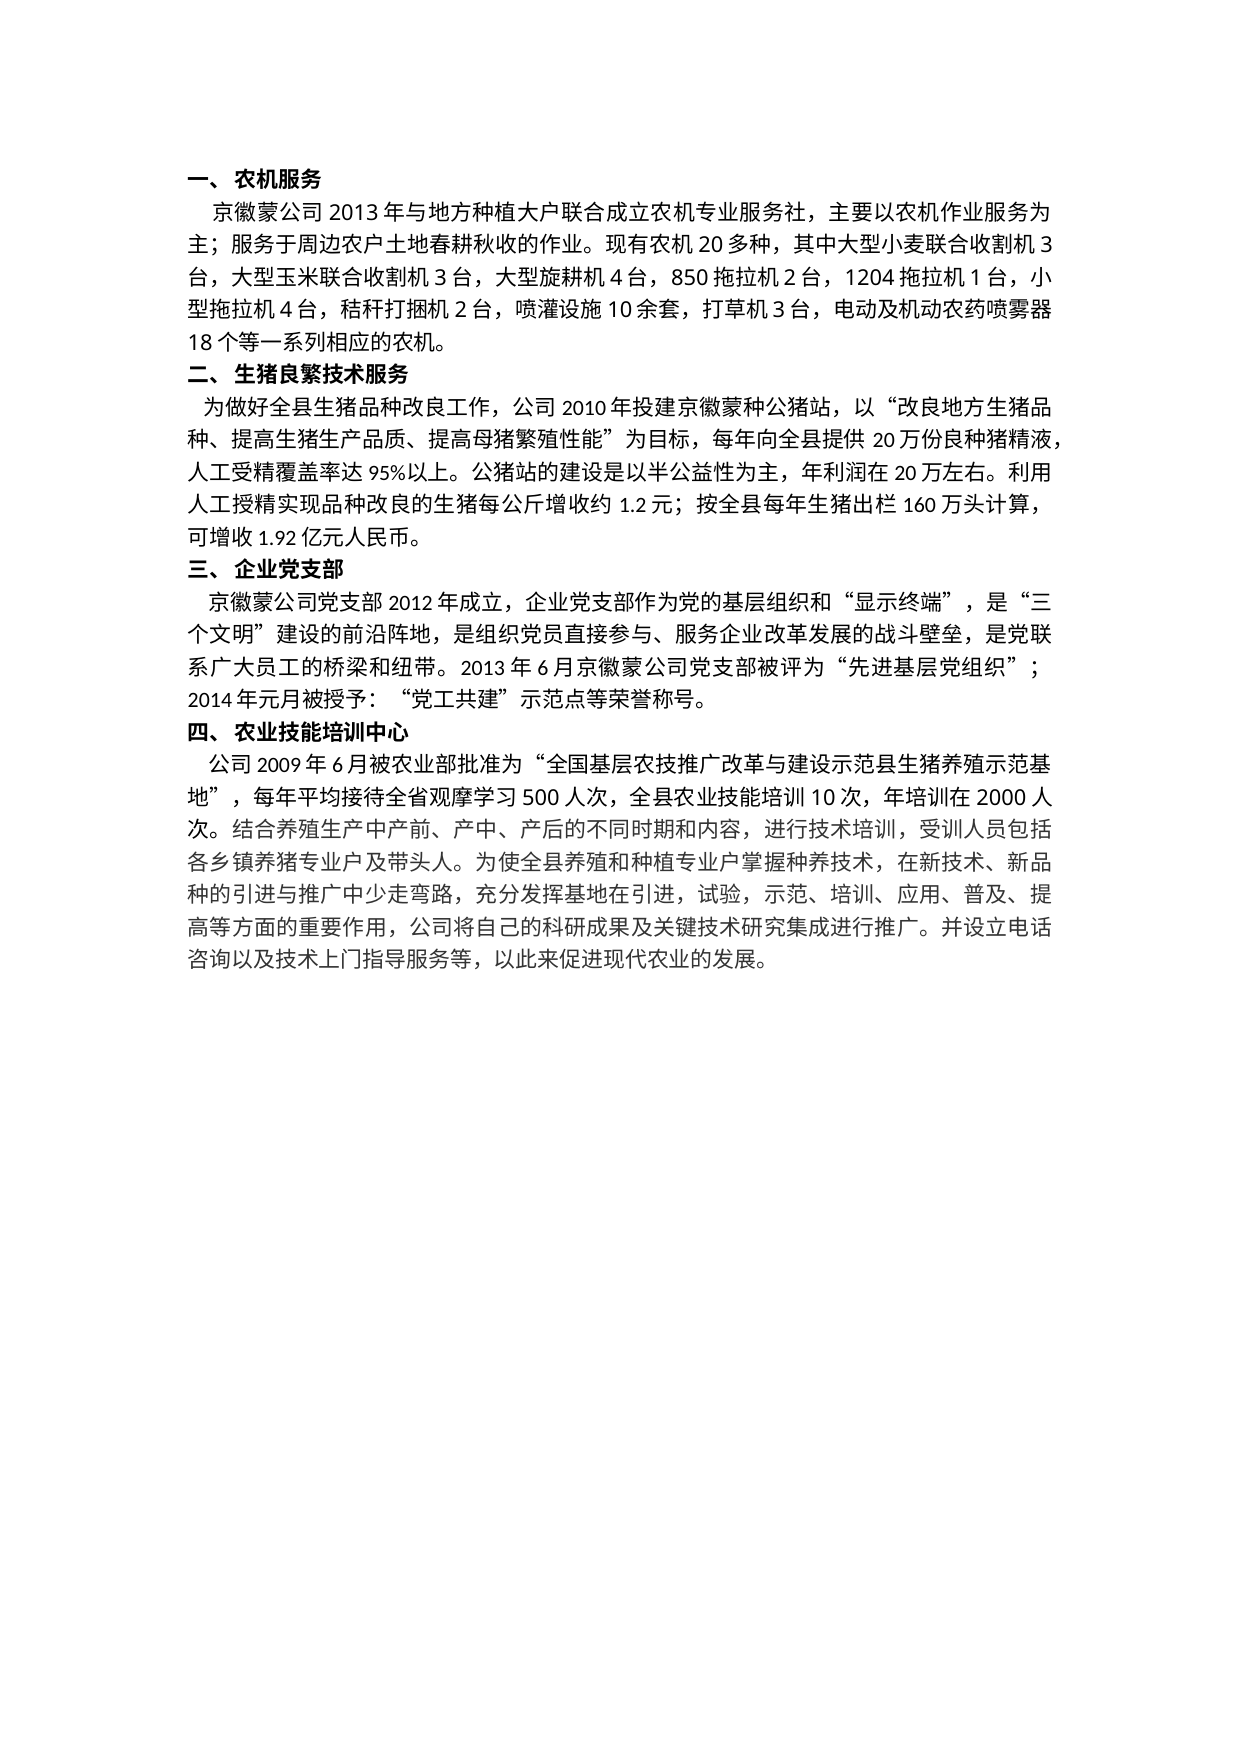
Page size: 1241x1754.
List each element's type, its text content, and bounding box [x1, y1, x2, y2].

list 农业技能培训中心 [187, 714, 1053, 747]
text 京徽蒙公司2013年与地方种植大户联合成立农机专业服务社，主要以农机作业服务为主；服务于周边农户土地春耕秋收的作业。现有农机20多种，其中大型小麦联合收割机3台，大型玉米联合收割机3台，大型旋耕机4台，850拖拉机2台，1204拖拉机1台，小型拖拉机4台，秸秆打捆机2台，喷灌设施10余套，打草机3台，电动及机动农药喷雾器18个等一系列相应的农机。 [187, 194, 1053, 357]
list 农机服务 [187, 162, 1053, 194]
list 企业党支部 [187, 552, 1053, 584]
text 京徽蒙公司党支部2012年成立，企业党支部作为党的基层组织和“显示终端”，是“三个文明”建设的前沿阵地，是组织党员直接参与、服务企业改革发展的战斗壁垒，是党联系广大员工的桥梁和纽带。2013年6月京徽蒙公司党支部被评为“先进基层党组织”；2014年元月被授予：“党工共建”示范点等荣誉称号。 [187, 584, 1053, 714]
list 生猪良繁技术服务 [187, 357, 1053, 389]
text 公司2009年6月被农业部批准为“全国基层农技推广改革与建设示范县生猪养殖示范基地”，每年平均接待全省观摩学习500人次，全县农业技能培训10次，年培训在2000人次。结合养殖生产中产前、产中、产后的不同时期和内容，进行技术培训，受训人员包括各乡镇养猪专业户及带头人。为使全县养殖和种植专业户掌握种养技术，在新技术、新品种的引进与推广中少走弯路，充分发挥基地在引进，试验，示范、培训、应用、普及、提高等方面的重要作用，公司将自己的科研成果及关键技术研究集成进行推广。并设立电话咨询以及技术上门指导服务等，以此来促进现代农业的发展。 [187, 747, 1053, 974]
text 为做好全县生猪品种改良工作，公司2010年投建京徽蒙种公猪站，以“改良地方生猪品种、提高生猪生产品质、提高母猪繁殖性能”为目标，每年向全县提供20万份良种猪精液，人工受精覆盖率达95%以上。公猪站的建设是以半公益性为主，年利润在20万左右。利用人工授精实现品种改良的生猪每公斤增收约1.2元；按全县每年生猪出栏160万头计算，可增收1.92亿元人民币。 [187, 389, 1053, 552]
